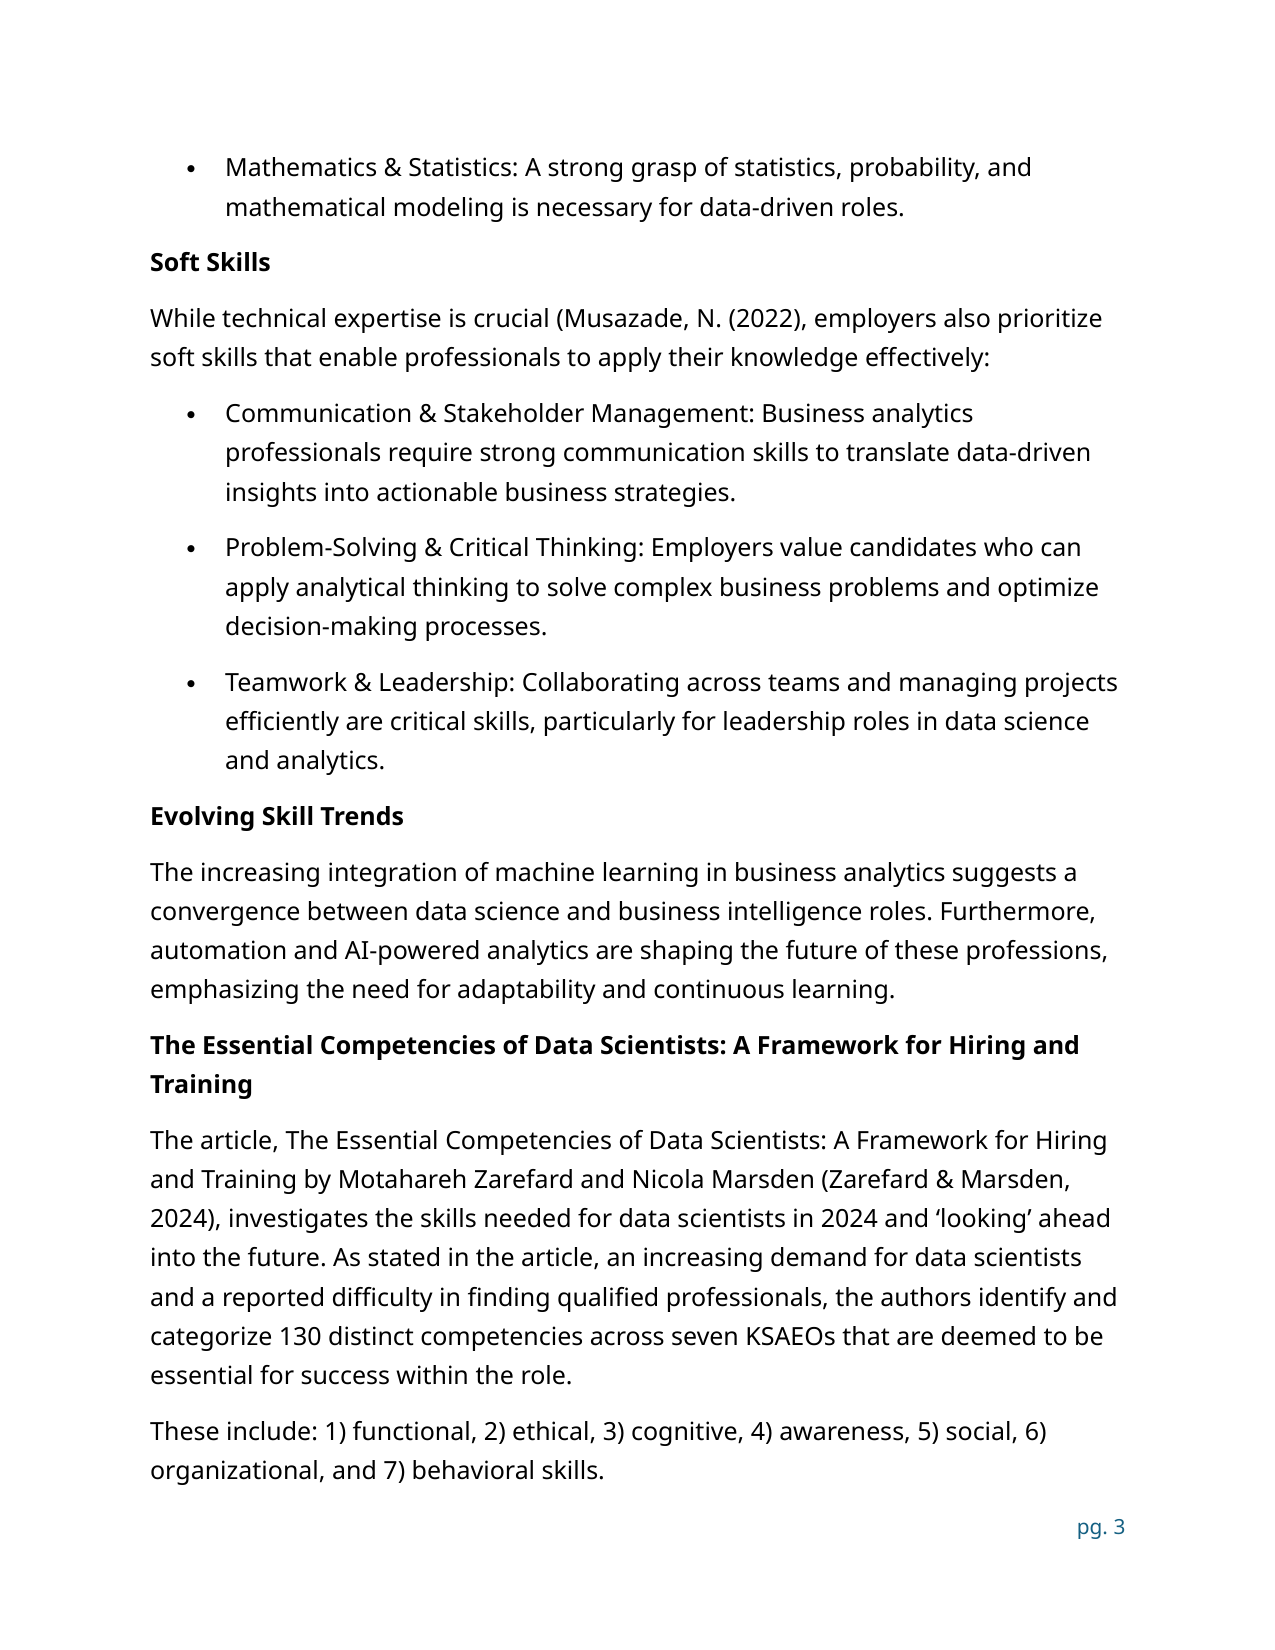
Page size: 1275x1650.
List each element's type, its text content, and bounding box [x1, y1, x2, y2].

text These include: 1) functional, 2) ethical, 3) cognitive, 4) awareness, 5) social, 6) organizational, and 7) behavioral skills. [150, 1413, 1125, 1487]
text Evolving Skill Trends [150, 798, 1125, 832]
list Communication & Stakeholder Management: Business analytics professionals require strong communication skills to translate data-driven insights into actionable business strategies. [187, 396, 1125, 508]
text The article, The Essential Competencies of Data Scientists: A Framework for Hiring and Training by Motahareh Zarefard and Nicola Marsden (Zarefard & Marsden, 2024), investigates the skills needed for data scientists in 2024 and ‘looking’ ahead into the future. As stated in the article, an increasing demand for data scientists and a reported difficulty in finding qualified professionals, the authors identify and categorize 130 distinct competencies across seven KSAEOs that are deemed to be essential for success within the role. [150, 1122, 1125, 1392]
text While technical expertise is crucial (Musazade, N. (2022), employers also prioritize soft skills that enable professionals to apply their knowledge effectively: [150, 301, 1125, 374]
list Teamwork & Leadership: Collaborating across teams and managing projects efficiently are critical skills, particularly for leadership roles in data science and analytics. [187, 664, 1125, 777]
text The Essential Competencies of Data Scientists: A Framework for Hiring and Training [150, 1027, 1125, 1101]
list Mathematics & Statistics: A strong grasp of statistics, probability, and mathematical modeling is necessary for data-driven roles. [187, 150, 1125, 223]
text The increasing integration of machine learning in business analytics suggests a convergence between data science and business intelligence roles. Furthermore, automation and AI-powered analytics are shaping the future of these professions, emphasizing the need for adaptability and continuous learning. [150, 854, 1125, 1006]
text Soft Skills [150, 245, 1125, 279]
list Problem-Solving & Critical Thinking: Employers value candidates who can apply analytical thinking to solve complex business problems and optimize decision-making processes. [187, 530, 1125, 642]
